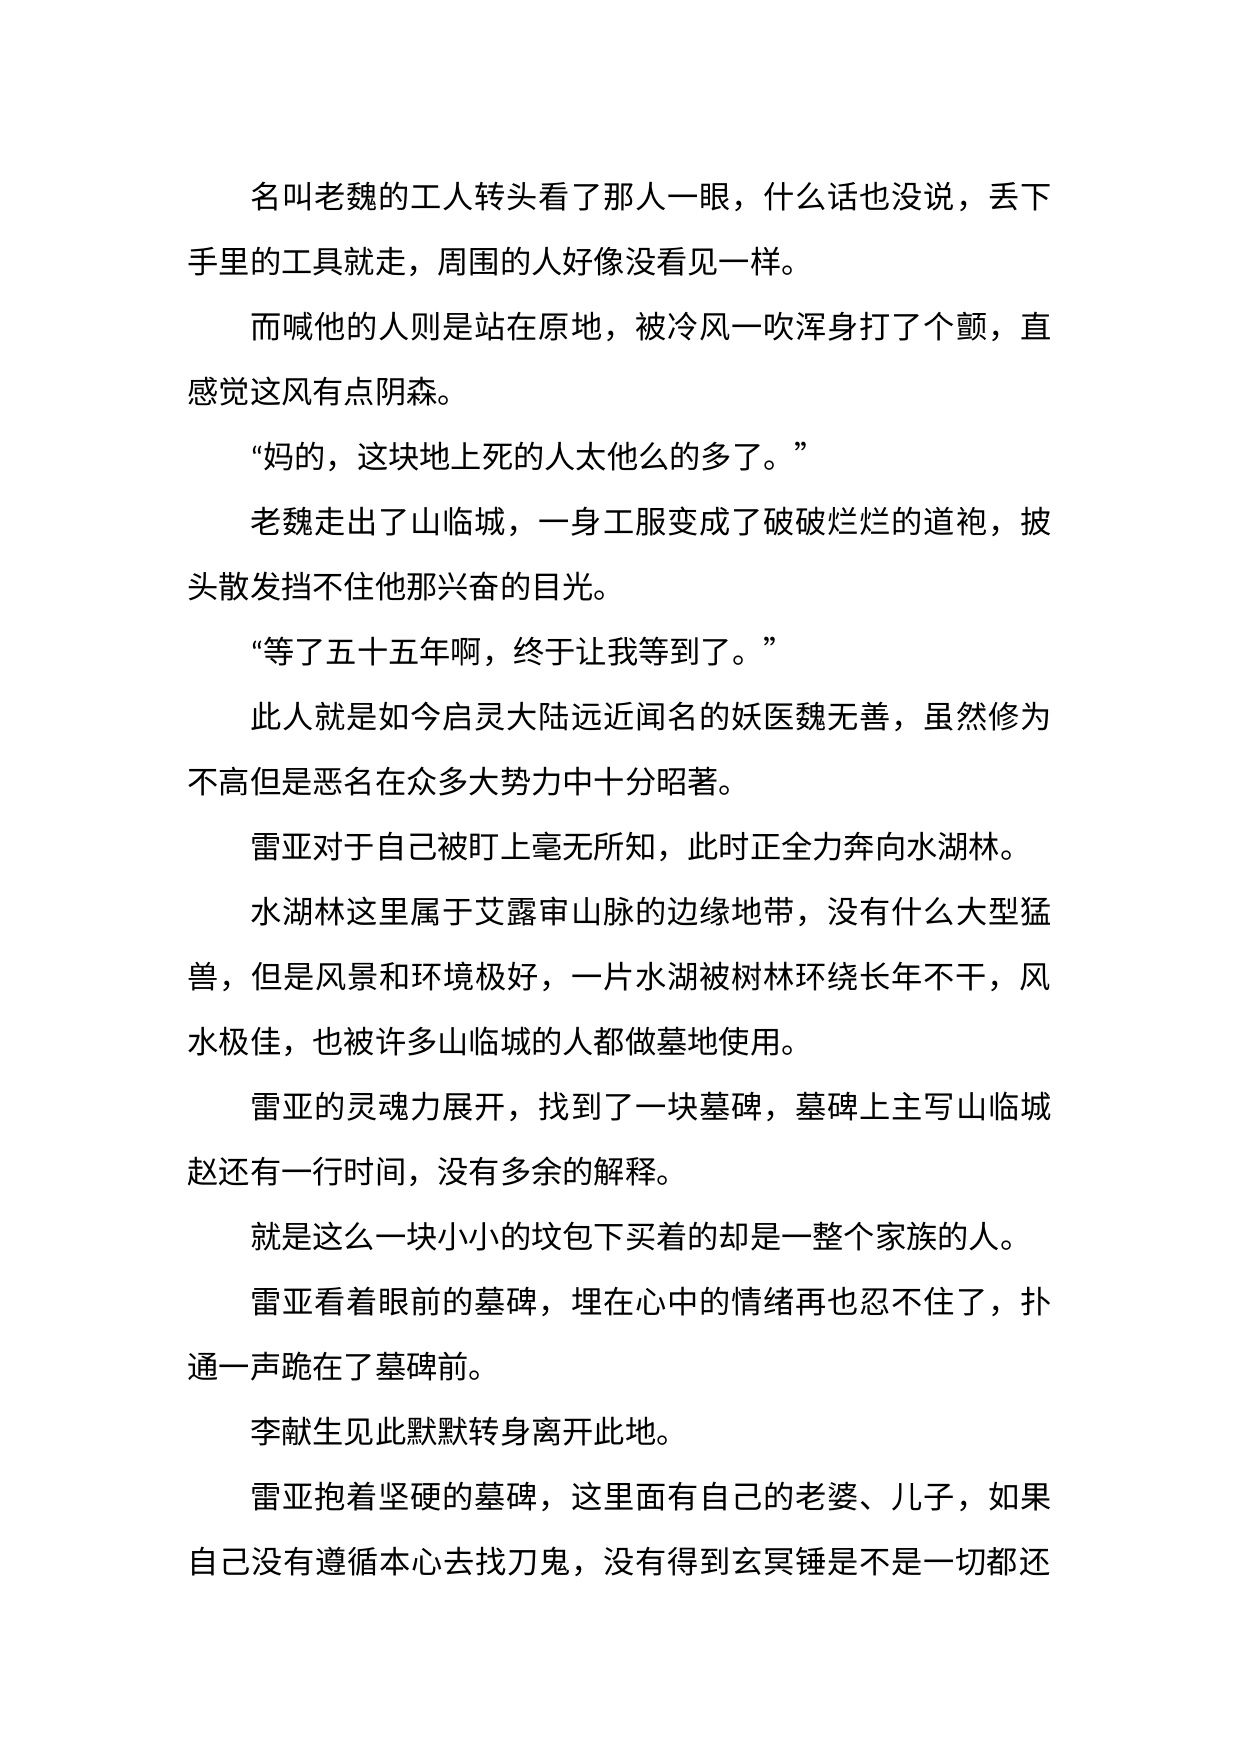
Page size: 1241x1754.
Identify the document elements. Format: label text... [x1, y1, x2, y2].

text 雷亚看着眼前的墓碑，埋在心中的情绪再也忍不住了，扑通一声跪在了墓碑前。 [187, 1267, 1053, 1397]
text “等了五十五年啊，终于让我等到了。” [187, 617, 1053, 682]
text 雷亚对于自己被盯上毫无所知，此时正全力奔向水湖林。 [187, 812, 1053, 877]
text 名叫老魏的工人转头看了那人一眼，什么话也没说，丢下手里的工具就走，周围的人好像没看见一样。 [187, 162, 1053, 292]
text “妈的，这块地上死的人太他么的多了。” [187, 422, 1053, 487]
text 而喊他的人则是站在原地，被冷风一吹浑身打了个颤，直感觉这风有点阴森。 [187, 292, 1053, 422]
text 李献生见此默默转身离开此地。 [187, 1397, 1053, 1462]
text 雷亚的灵魂力展开，找到了一块墓碑，墓碑上主写山临城赵还有一行时间，没有多余的解释。 [187, 1072, 1053, 1202]
text 老魏走出了山临城，一身工服变成了破破烂烂的道袍，披头散发挡不住他那兴奋的目光。 [187, 487, 1053, 617]
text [187, 1462, 1053, 1592]
text 水湖林这里属于艾露审山脉的边缘地带，没有什么大型猛兽，但是风景和环境极好，一片水湖被树林环绕长年不干，风水极佳，也被许多山临城的人都做墓地使用。 [187, 877, 1053, 1072]
text 就是这么一块小小的坟包下买着的却是一整个家族的人。 [187, 1202, 1053, 1267]
text 此人就是如今启灵大陆远近闻名的妖医魏无善，虽然修为不高但是恶名在众多大势力中十分昭著。 [187, 682, 1053, 812]
